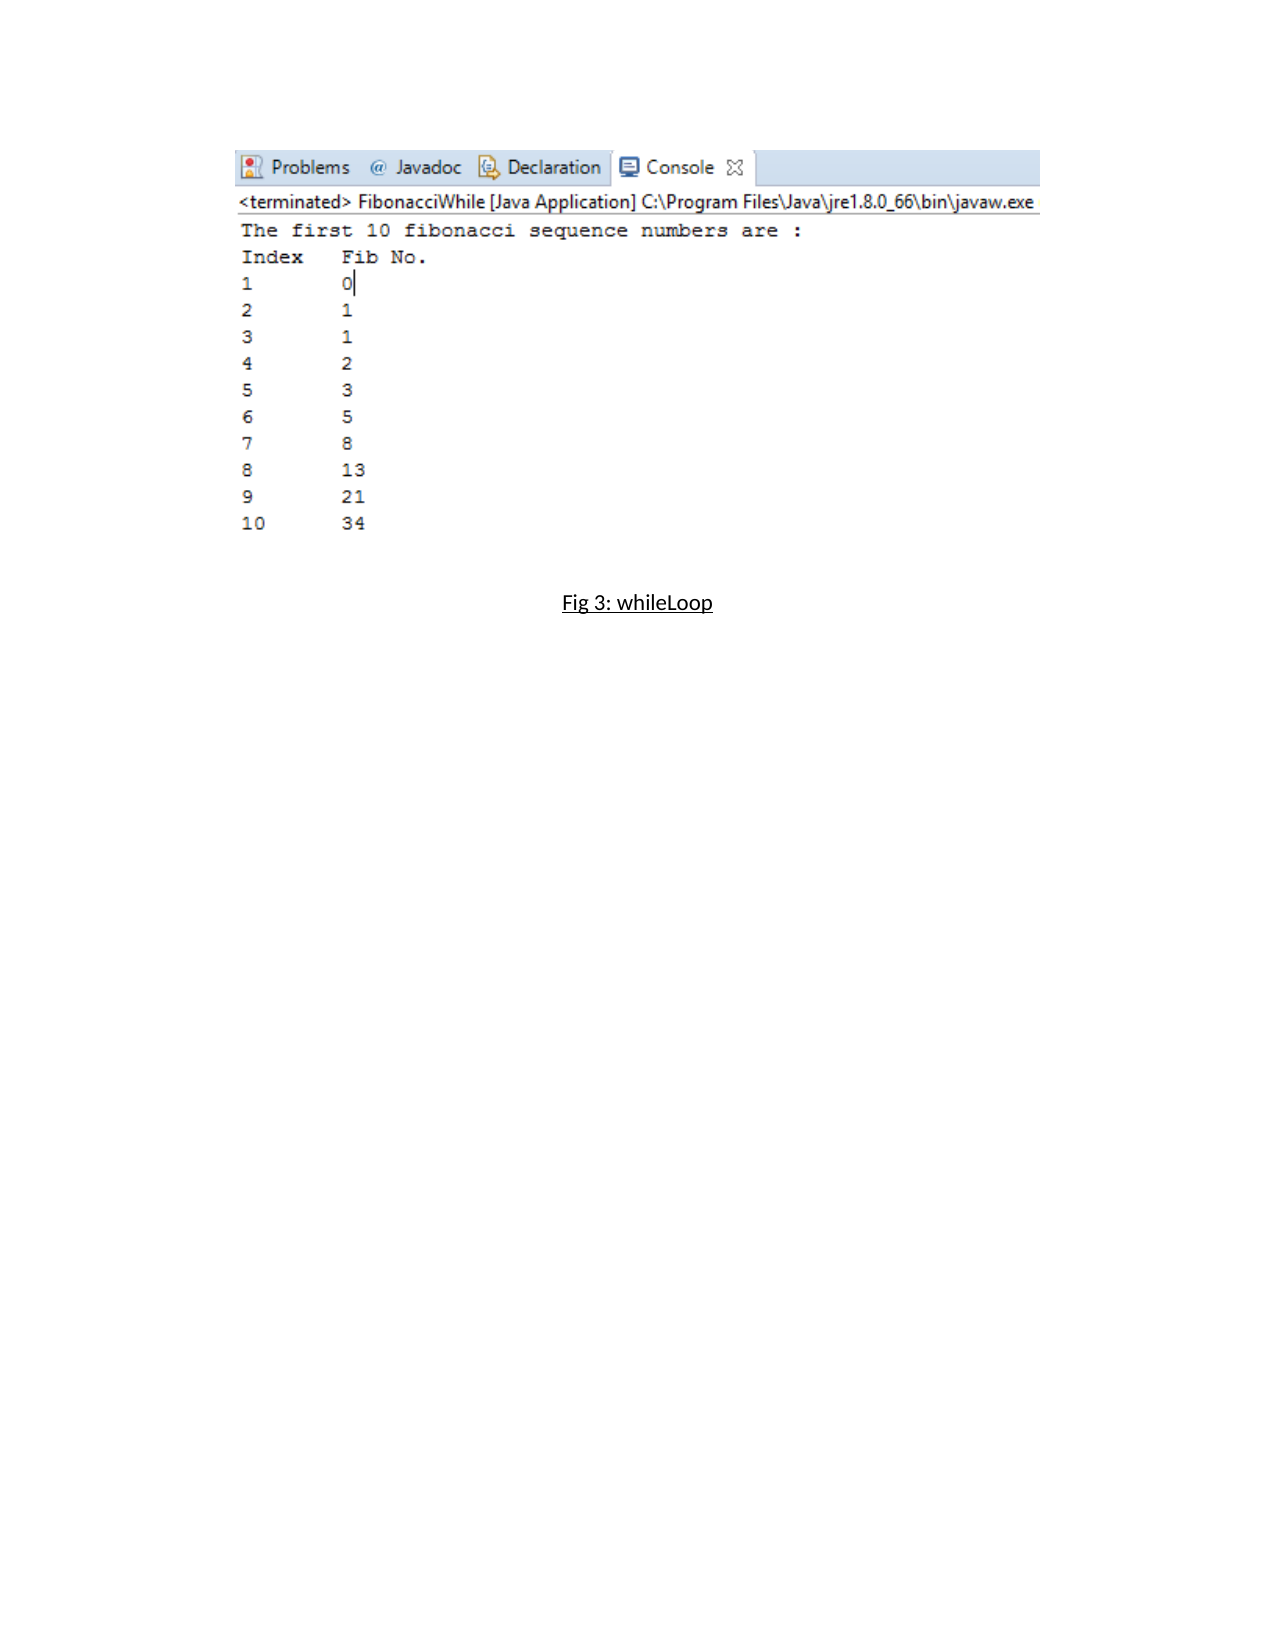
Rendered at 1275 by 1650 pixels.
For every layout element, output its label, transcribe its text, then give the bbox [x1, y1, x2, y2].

text Fig 3: whileLoop [150, 588, 1125, 616]
picture [235, 150, 1040, 569]
